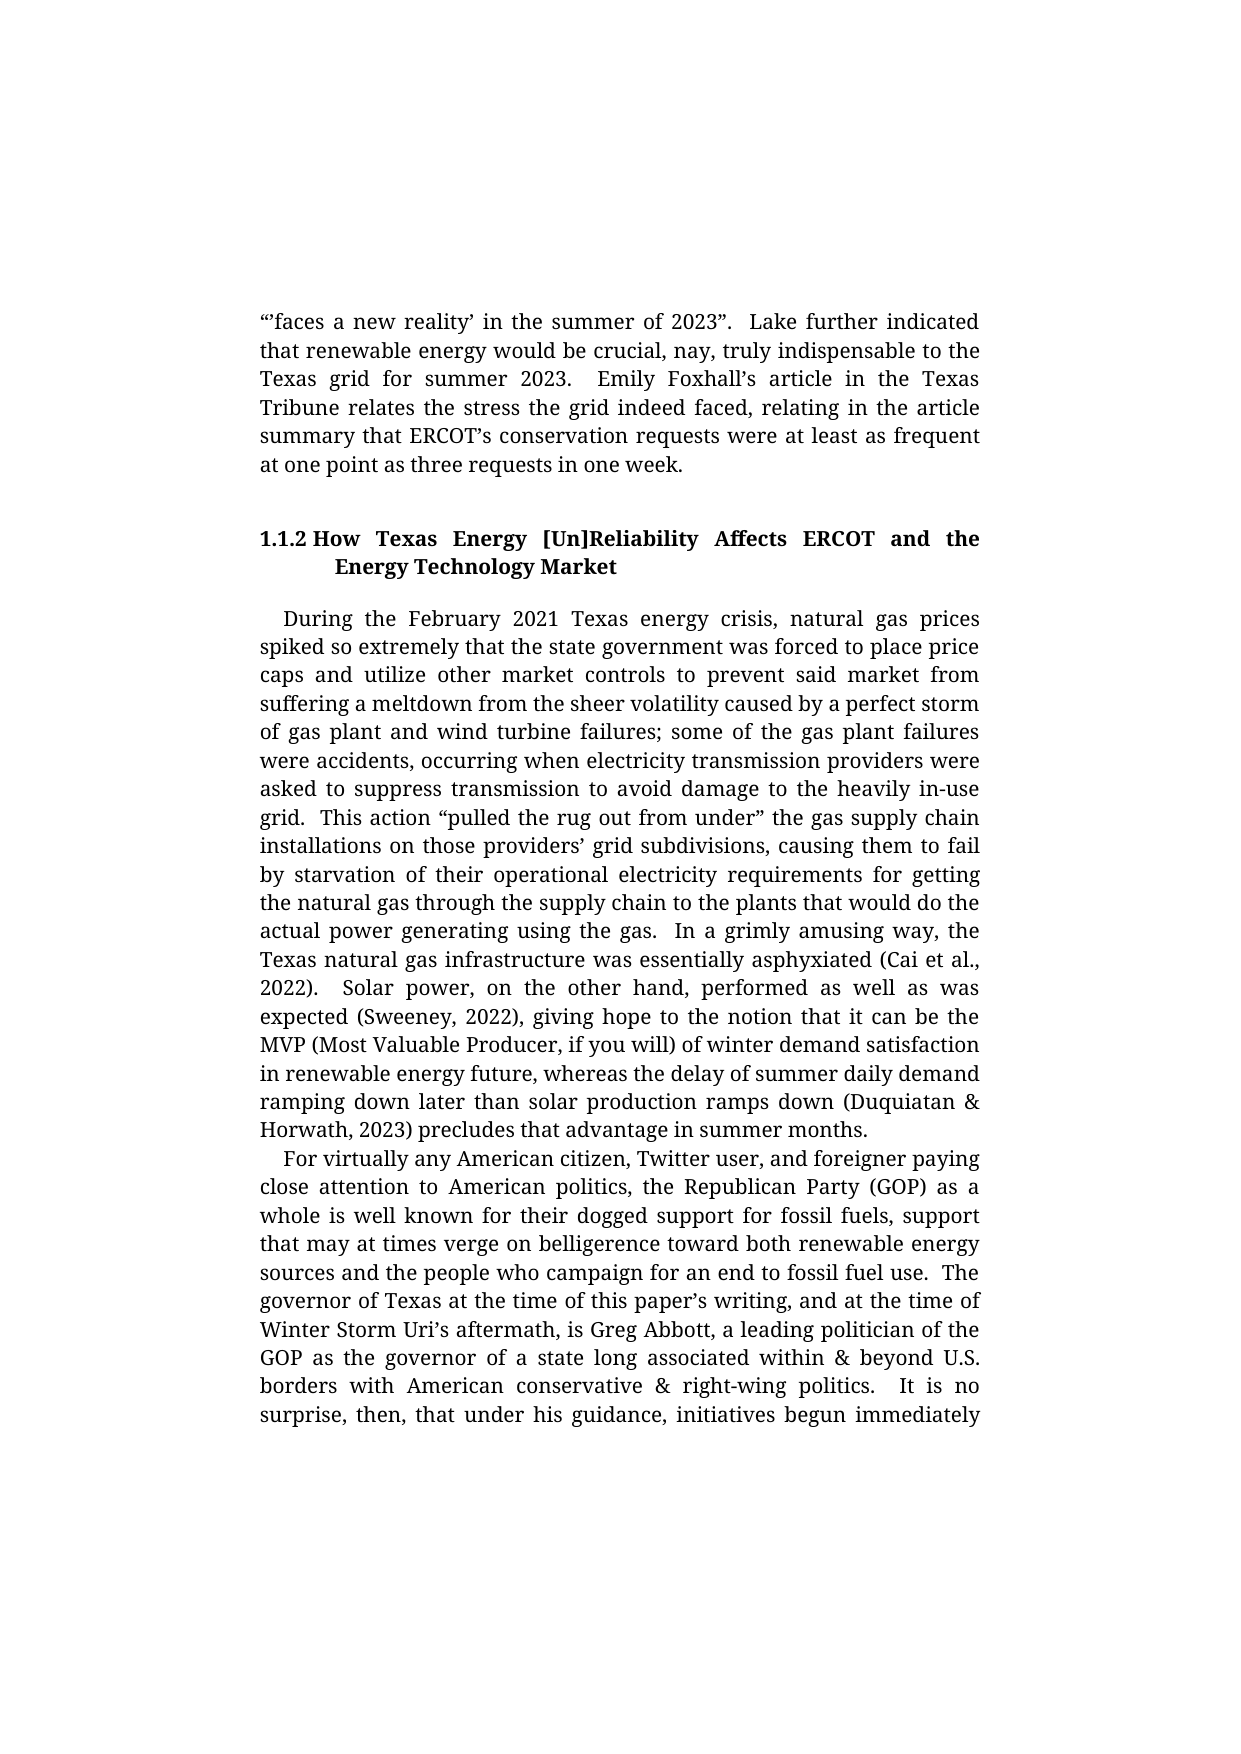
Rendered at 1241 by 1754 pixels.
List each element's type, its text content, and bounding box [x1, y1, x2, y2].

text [259, 307, 981, 478]
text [259, 1144, 981, 1428]
subtitle How Texas Energy [Un]Reliability Affects ERCOT and the Energy Technology Market [259, 524, 981, 581]
text During the February 2021 Texas energy crisis, natural gas prices spiked so extremely that the state government was forced to place price caps and utilize other market controls to prevent said market from suffering a meltdown from the sheer volatility caused by a perfect storm of gas plant and wind turbine failures; some of the gas plant failures were accidents, occurring when electricity transmission providers were asked to suppress transmission to avoid damage to the heavily in-use grid. This action “pulled the rug out from under” the gas supply chain installations on those providers’ grid subdivisions, causing them to fail by starvation of their operational electricity requirements for getting the natural gas through the supply chain to the plants that would do the actual power generating using the gas. In a grimly amusing way, the Texas natural gas infrastructure was essentially asphyxiated (Cai et al., 2022). Solar power, on the other hand, performed as well as was expected (Sweeney, 2022), giving hope to the notion that it can be the MVP (Most Valuable Producer, if you will) of winter demand satisfaction in renewable energy future, whereas the delay of summer daily demand ramping down later than solar production ramps down (Duquiatan & Horwath, 2023) precludes that advantage in summer months. [259, 604, 981, 1144]
